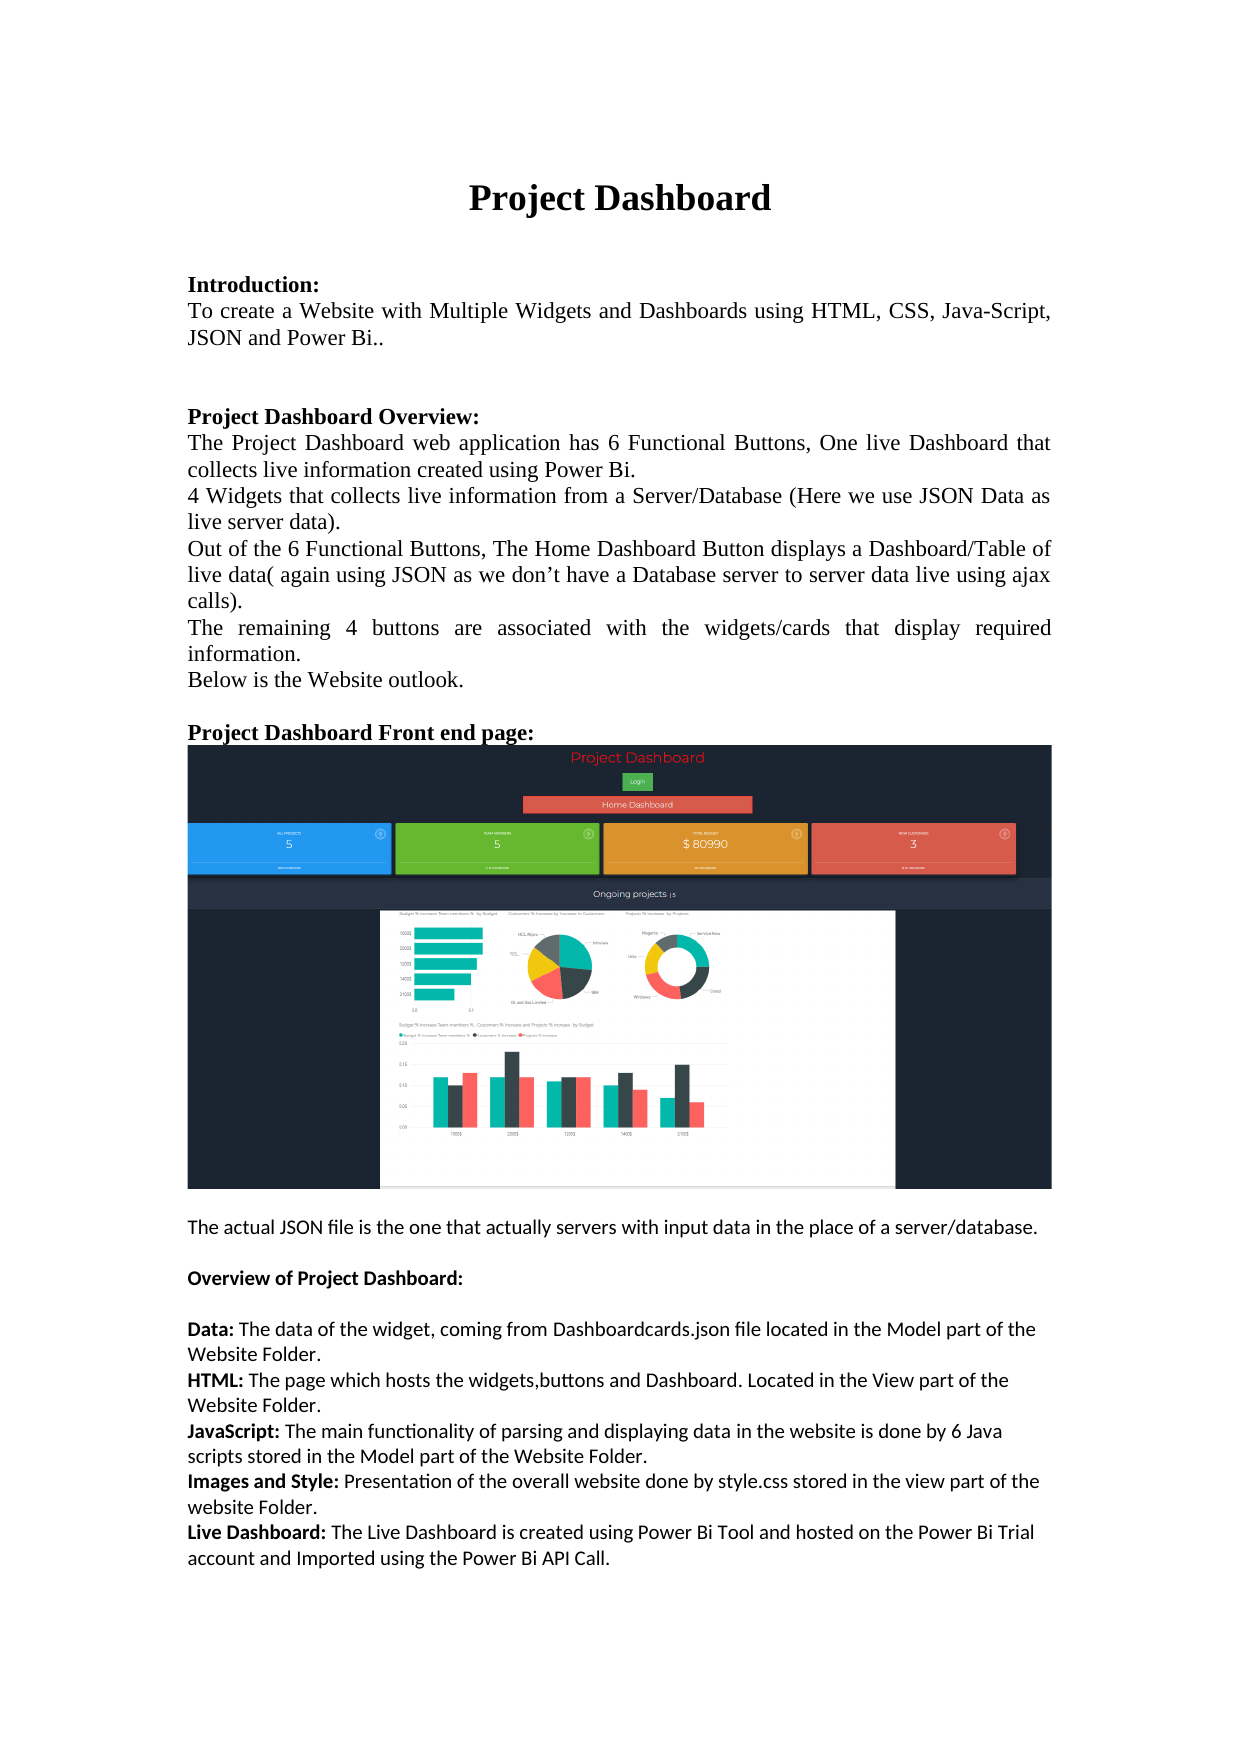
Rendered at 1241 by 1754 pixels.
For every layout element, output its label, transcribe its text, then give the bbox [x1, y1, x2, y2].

text 4 Widgets that collects live information from a Server/Database (Here we use JSON Data as live server data). [187, 482, 1053, 535]
text Project Dashboard Front end page: [187, 719, 1053, 746]
text The actual JSON file is the one that actually servers with input data in the place of a server/database. [187, 1214, 1053, 1240]
text Data: The data of the widget, coming from Dashboardcards.json file located in the Model part of the Website Folder. [187, 1316, 1053, 1367]
text JavaScript: The main functionality of parsing and displaying data in the website is done by 6 Java scripts stored in the Model part of the Website Folder. [187, 1418, 1053, 1469]
picture [187, 745, 1052, 1189]
text To create a Website with Multiple Widgets and Dashboards using HTML, CSS, Java-Script, JSON and Power Bi.. [187, 298, 1053, 350]
text Images and Style: Presentation of the overall website done by style.css stored in the view part of the website Folder. [187, 1469, 1053, 1519]
text HTML: The page which hosts the widgets,buttons and Dashboard. Located in the View part of the Website Folder. [187, 1367, 1053, 1418]
text Introduction: [187, 271, 1053, 298]
text Project Dashboard [187, 175, 1053, 218]
text Live Dashboard: The Live Dashboard is created using Power Bi Tool and hosted on the Power Bi Trial account and Imported using the Power Bi API Call. [187, 1519, 1053, 1570]
text The Project Dashboard web application has 6 Functional Buttons, One live Dashboard that collects live information created using Power Bi. [187, 429, 1053, 482]
text The remaining 4 buttons are associated with the widgets/cards that display required information. [187, 614, 1053, 667]
text Below is the Website outlook. [187, 667, 1053, 693]
text Project Dashboard Overview: [187, 403, 1053, 429]
text Overview of Project Dashboard: [187, 1265, 1053, 1291]
text Out of the 6 Functional Buttons, The Home Dashboard Button displays a Dashboard/Table of live data( again using JSON as we don’t have a Database server to server data live using ajax calls). [187, 535, 1053, 614]
